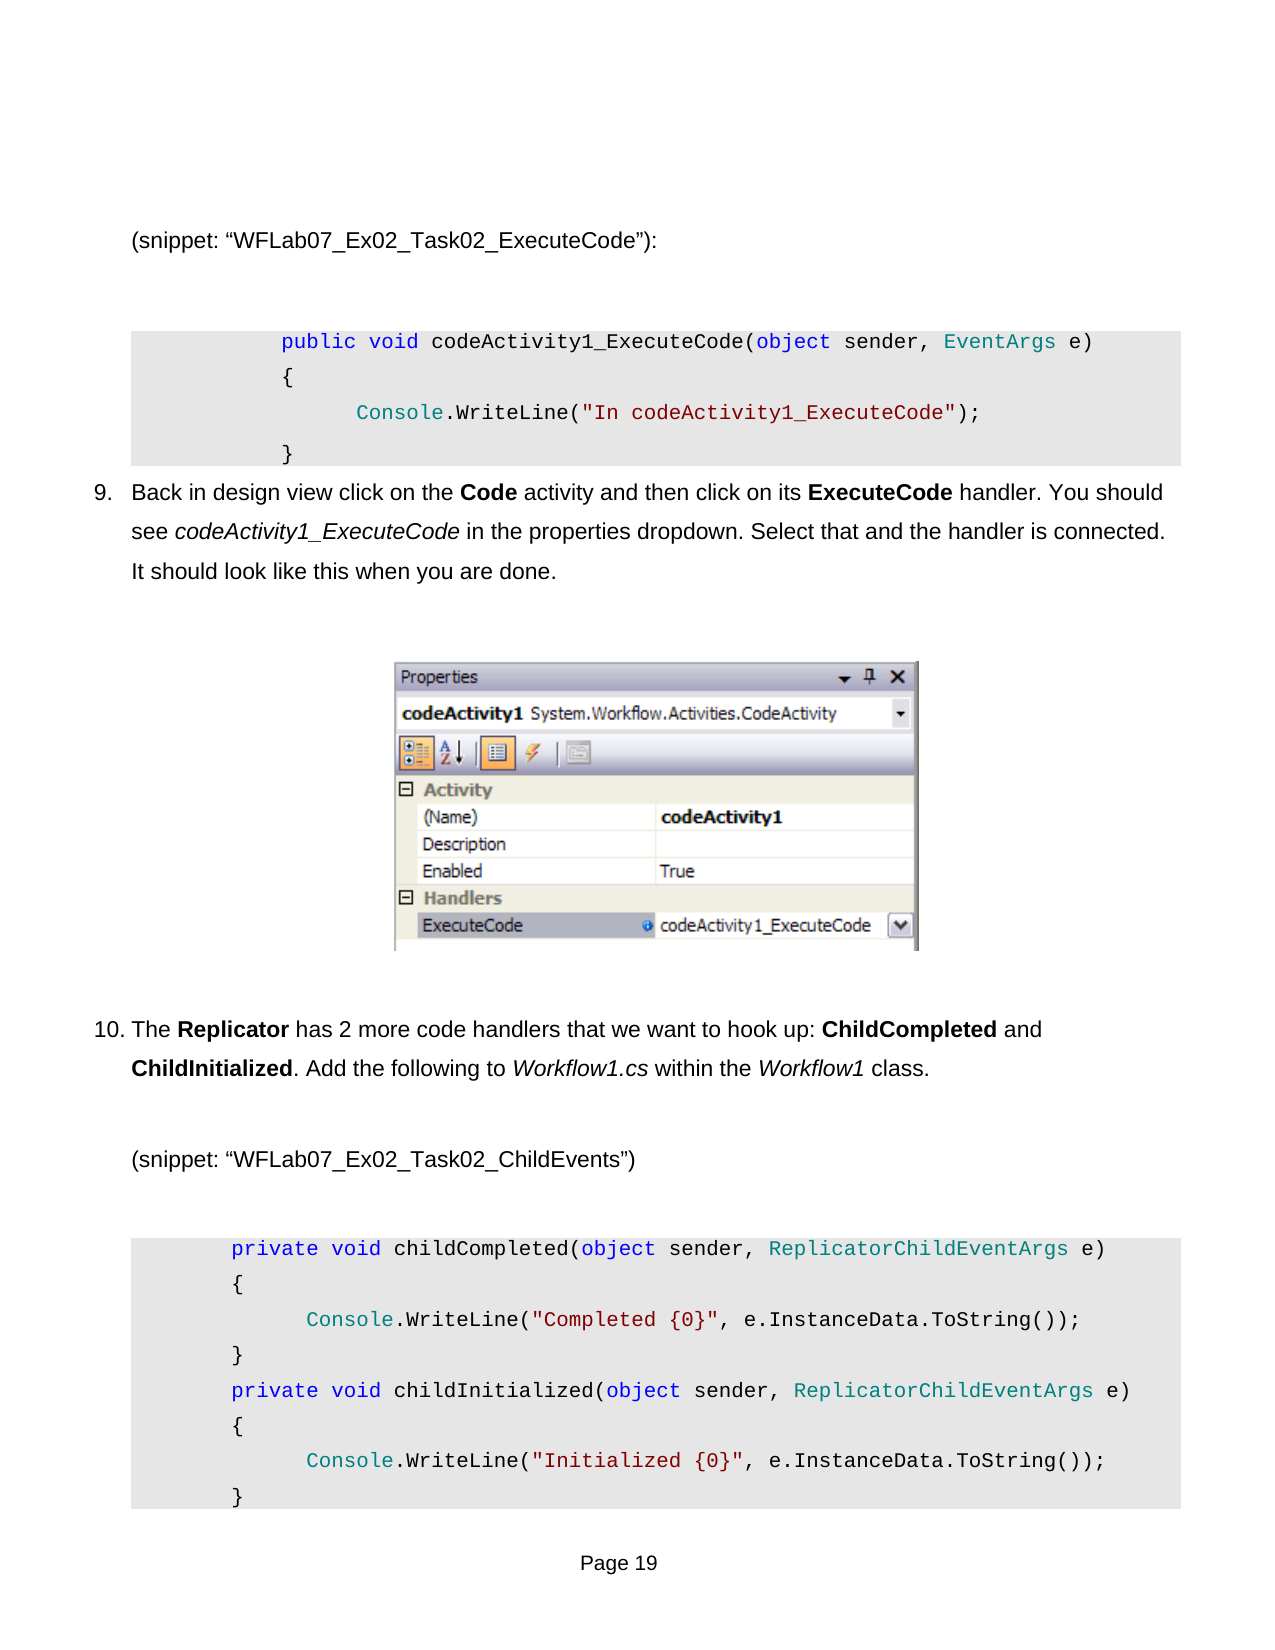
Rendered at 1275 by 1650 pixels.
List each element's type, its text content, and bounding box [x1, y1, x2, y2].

text { [131, 1273, 1181, 1297]
text private void childCompleted(object sender, ReplicatorChildEventArgs e) [131, 1238, 1181, 1262]
text The Replicator has 2 more code handlers that we want to hook up: ChildCompleted and ChildInitialized. Add the following to Workflow1.cs within the Workflow1 class. [94, 1016, 1181, 1121]
text } [131, 1344, 1181, 1368]
text { [131, 1415, 1181, 1439]
text Back in design view click on the Code activity and then click on its ExecuteCode handler. You should see codeActivity1_ExecuteCode in the properties dropdown. Select that and the handler is connected. It should look like this when you are done. [94, 479, 1181, 584]
text Console.WriteLine("In codeActivity1_ExecuteCode"); [131, 402, 1181, 425]
text } [131, 437, 1181, 466]
text private void childInitialized(object sender, ReplicatorChildEventArgs e) [131, 1379, 1181, 1403]
text public void codeActivity1_ExecuteCode(object sender, EventArgs e) [131, 331, 1181, 354]
list (snippet: “WFLab07_Ex02_Task02_ChildEvents”) [56, 1146, 1181, 1212]
list } [131, 1486, 1181, 1509]
text { [131, 366, 1181, 390]
text Console.WriteLine("Initialized {0}", e.InstanceData.ToString()); [131, 1450, 1181, 1474]
text Console.WriteLine("Completed {0}", e.InstanceData.ToString()); [131, 1309, 1181, 1332]
list (snippet: “WFLab07_Ex02_Task02_ExecuteCode”): [131, 187, 1181, 253]
picture [393, 661, 919, 951]
